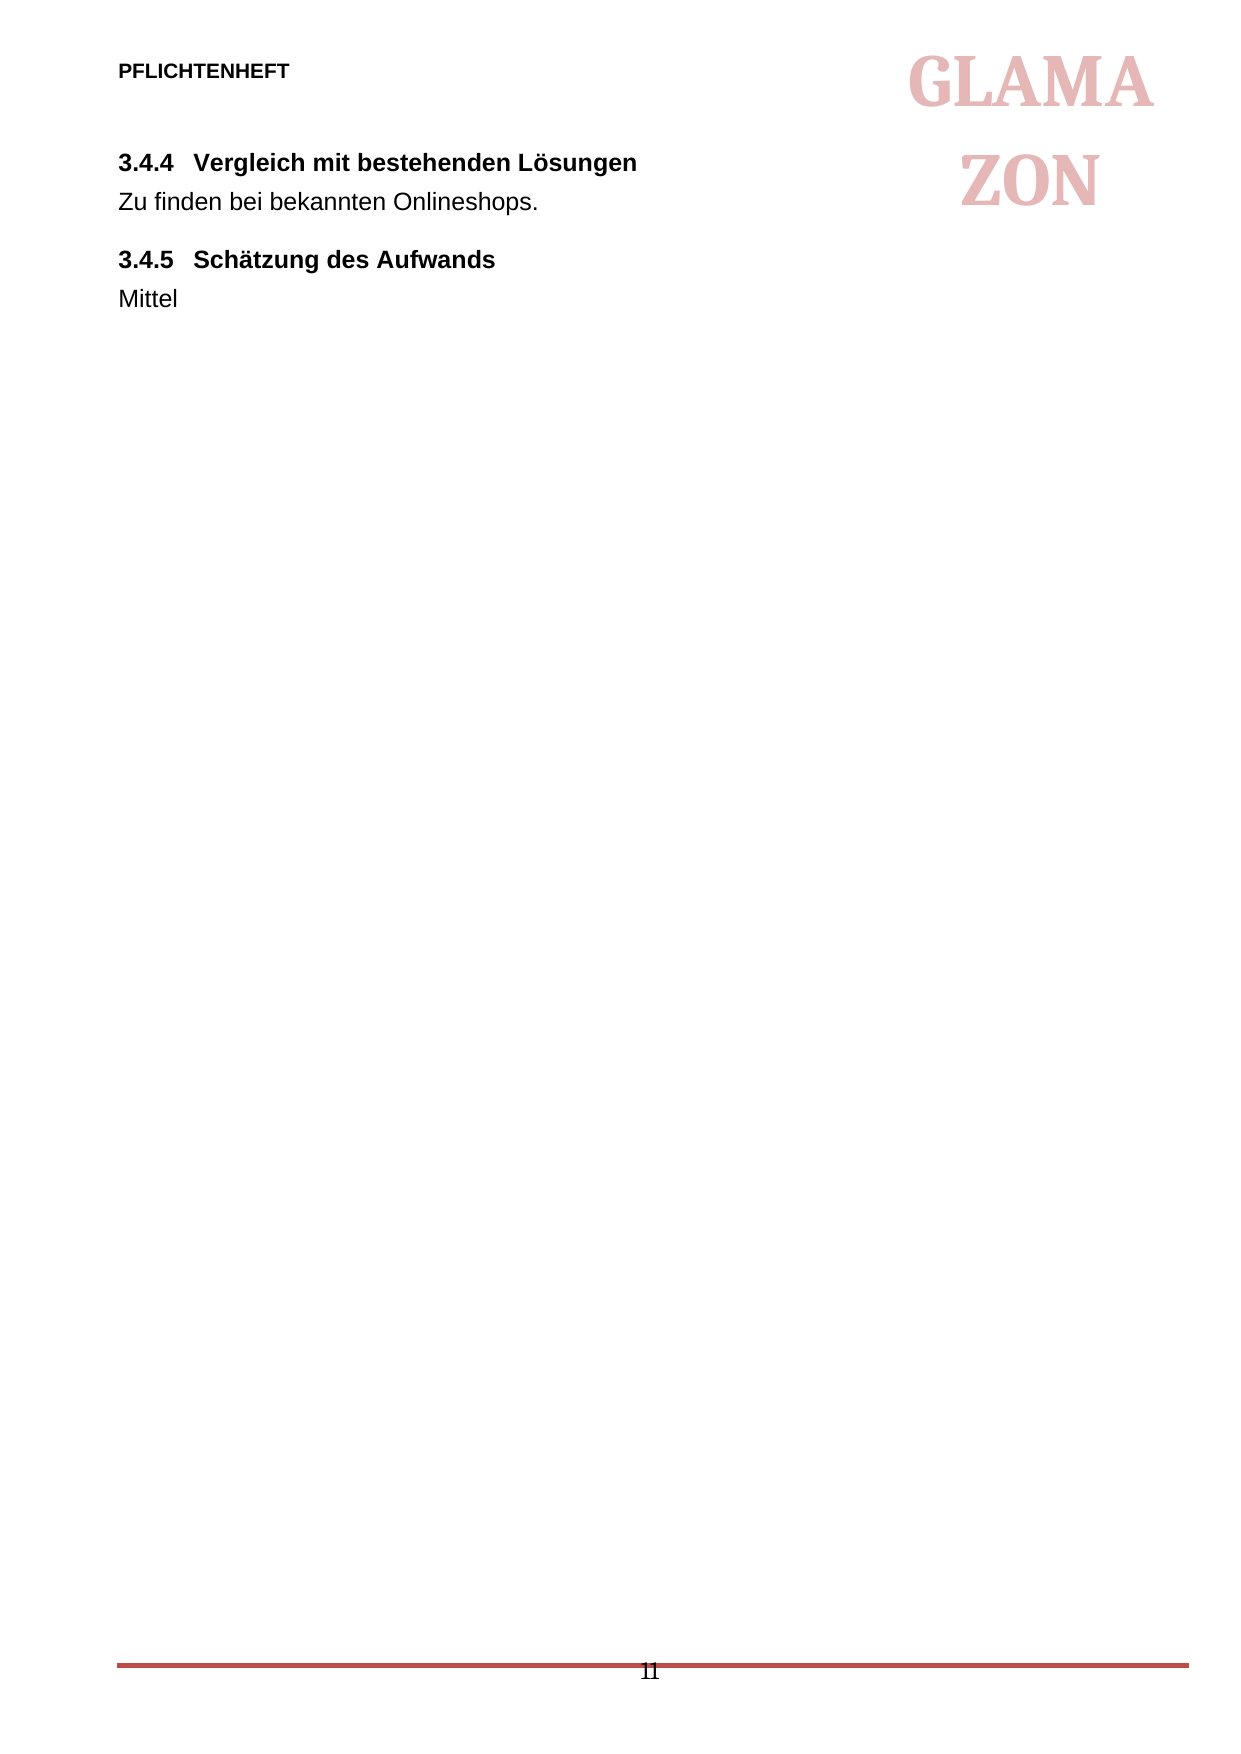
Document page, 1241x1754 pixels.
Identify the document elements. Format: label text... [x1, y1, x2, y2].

text Zu finden bei bekannten Onlineshops. [118, 187, 1181, 216]
subtitle Schätzung des Aufwands [118, 245, 1181, 274]
subtitle Vergleich mit bestehenden Lösungen [118, 148, 1181, 176]
picture [109, 1661, 1241, 1754]
text Mittel [118, 284, 1181, 313]
